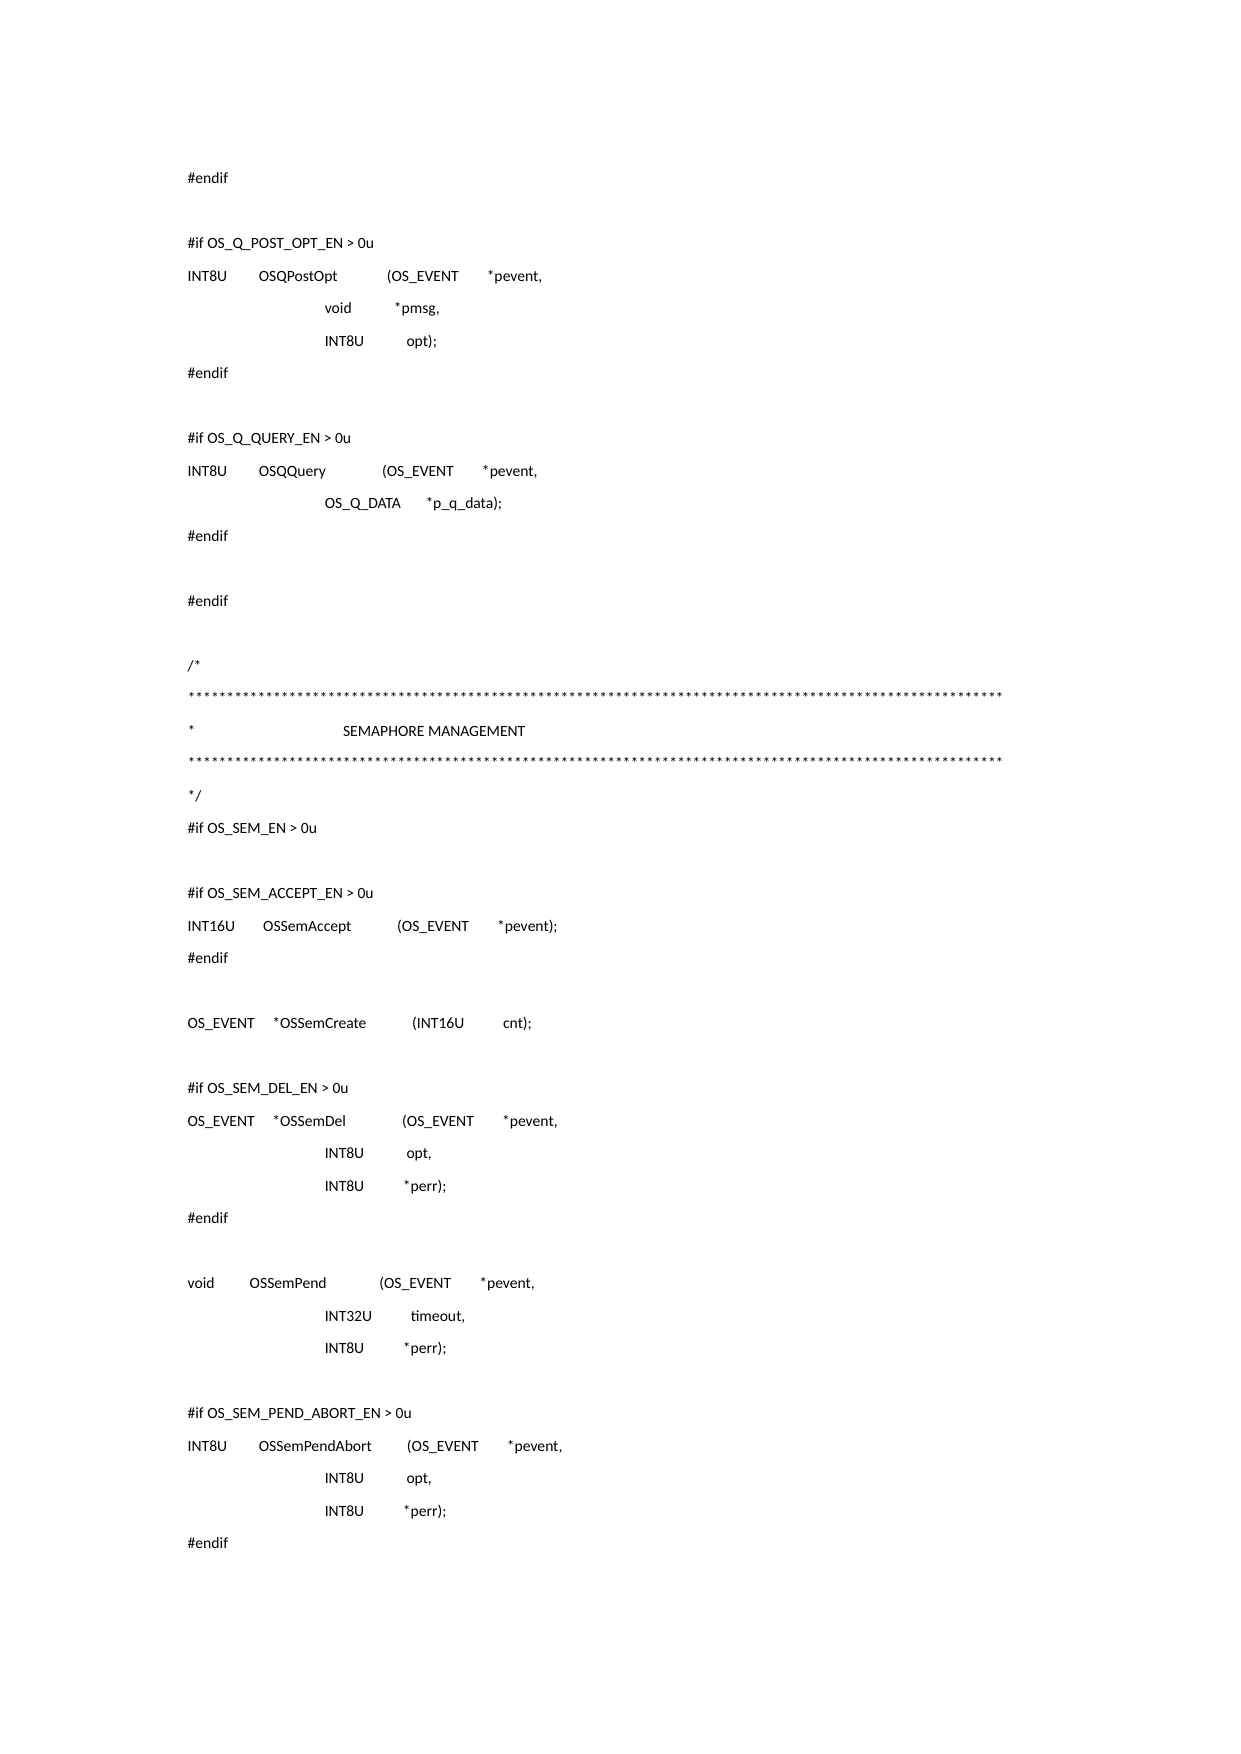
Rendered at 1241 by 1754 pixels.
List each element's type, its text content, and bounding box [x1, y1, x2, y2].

text INT8U OSQQuery (OS_EVENT *pevent, [187, 454, 1053, 487]
text INT8U opt, [187, 1462, 1053, 1494]
text #endif [187, 162, 1053, 194]
text #if OS_SEM_ACCEPT_EN > 0u [187, 877, 1053, 909]
text INT16U OSSemAccept (OS_EVENT *pevent); [187, 909, 1053, 942]
text #endif [187, 942, 1053, 974]
text INT8U *perr); [187, 1494, 1053, 1527]
text INT8U *perr); [187, 1332, 1053, 1364]
text INT8U opt, [187, 1137, 1053, 1169]
text OS_Q_DATA *p_q_data); [187, 487, 1053, 519]
text INT8U OSQPostOpt (OS_EVENT *pevent, [187, 259, 1053, 292]
text #endif [187, 1527, 1053, 1559]
text OS_EVENT *OSSemDel (OS_EVENT *pevent, [187, 1104, 1053, 1137]
text ********************************************************************************************************* [187, 747, 1053, 779]
text #if OS_SEM_DEL_EN > 0u [187, 1072, 1053, 1104]
text */ [187, 779, 1053, 812]
text #endif [187, 1202, 1053, 1234]
text #endif [187, 519, 1053, 552]
text void OSSemPend (OS_EVENT *pevent, [187, 1267, 1053, 1299]
text INT32U timeout, [187, 1299, 1053, 1332]
text #if OS_Q_QUERY_EN > 0u [187, 422, 1053, 454]
text ********************************************************************************************************* [187, 682, 1053, 714]
text /* [187, 649, 1053, 682]
text #if OS_SEM_EN > 0u [187, 812, 1053, 844]
text OS_EVENT *OSSemCreate (INT16U cnt); [187, 1007, 1053, 1039]
text #if OS_Q_POST_OPT_EN > 0u [187, 227, 1053, 259]
text #if OS_SEM_PEND_ABORT_EN > 0u [187, 1397, 1053, 1429]
text #endif [187, 357, 1053, 389]
text INT8U opt); [187, 324, 1053, 357]
text #endif [187, 584, 1053, 617]
text INT8U *perr); [187, 1169, 1053, 1202]
text INT8U OSSemPendAbort (OS_EVENT *pevent, [187, 1429, 1053, 1462]
text void *pmsg, [187, 292, 1053, 324]
text * SEMAPHORE MANAGEMENT [187, 714, 1053, 747]
